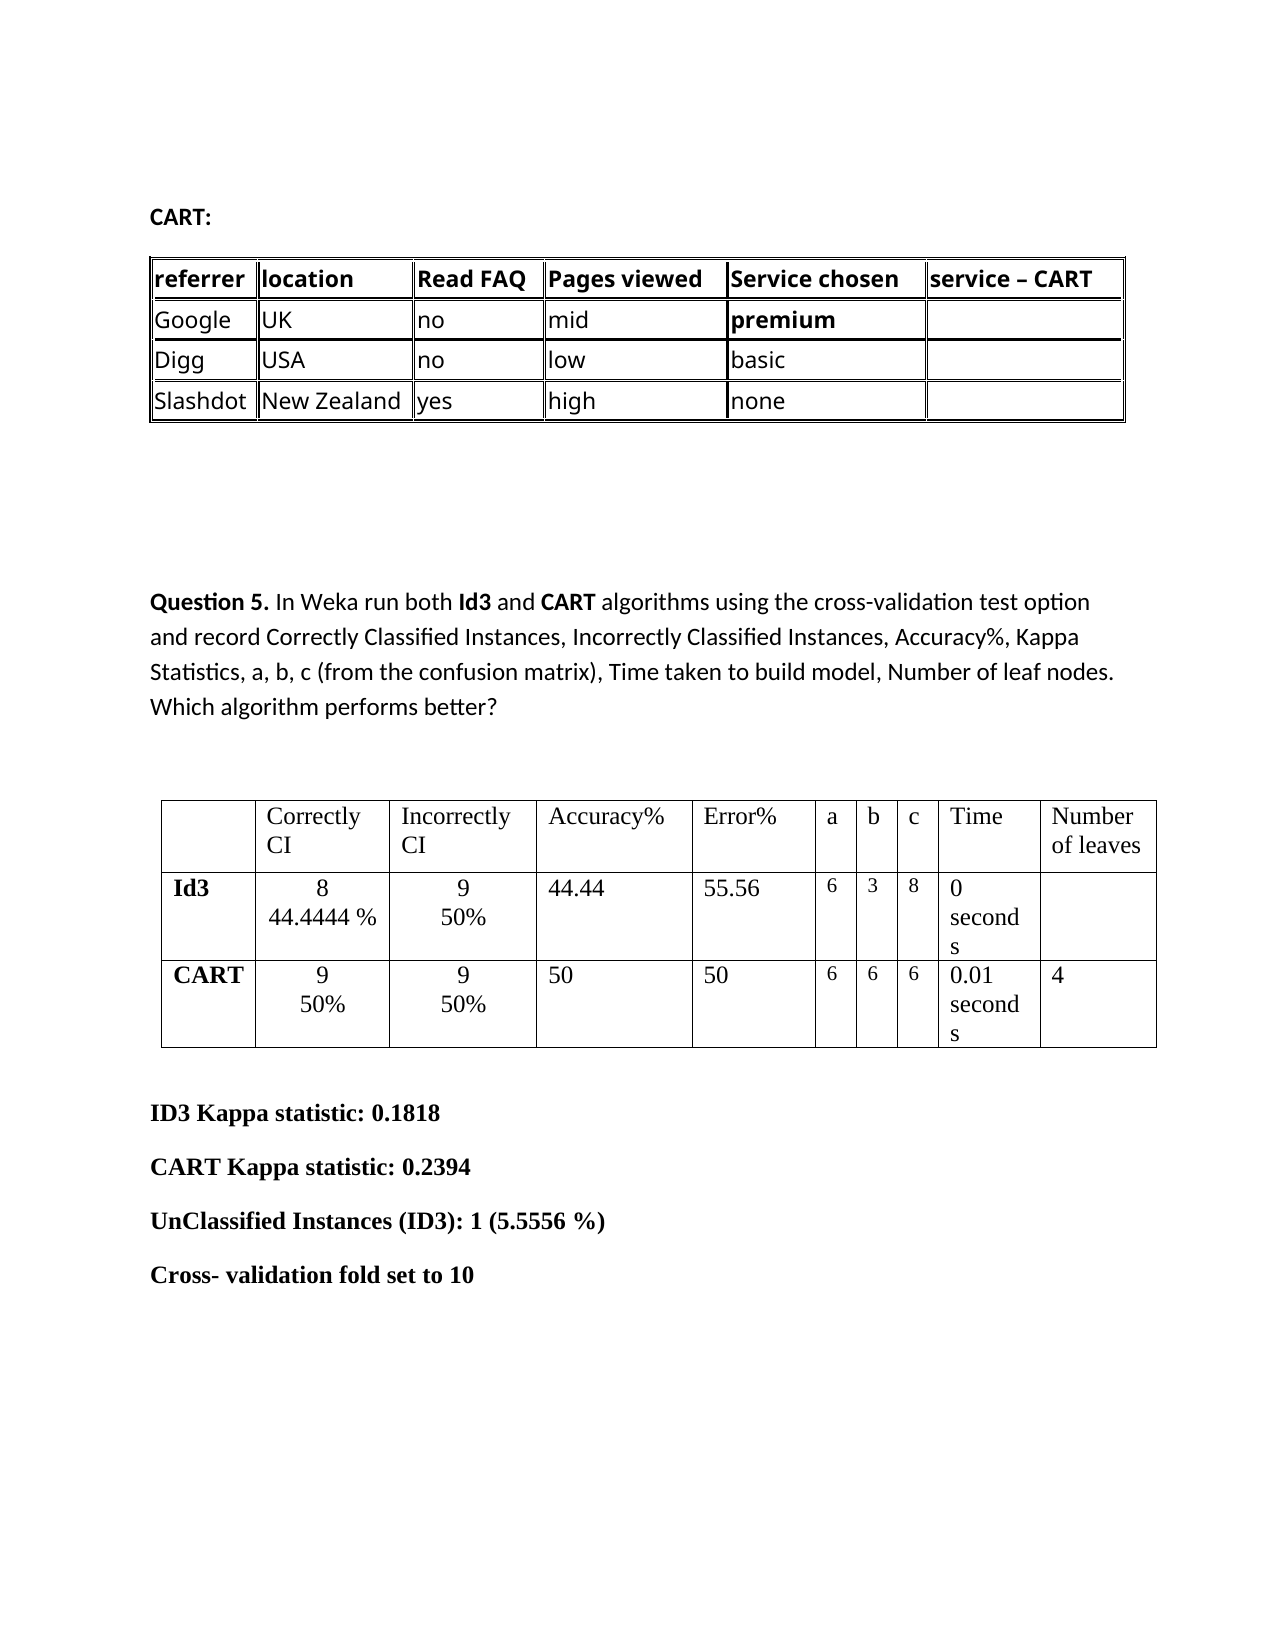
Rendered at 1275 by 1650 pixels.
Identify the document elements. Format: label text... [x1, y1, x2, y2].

table_cell [928, 297, 1123, 338]
table_cell 3 [857, 873, 897, 959]
table_cell basic [729, 341, 925, 379]
table_cell 0.01 seconds [939, 961, 1040, 1047]
table_cell [926, 379, 1124, 419]
table_cell Slashdot [151, 379, 258, 419]
table_cell low [546, 341, 726, 379]
table_cell 9 50% [390, 961, 536, 1047]
table_cell 6 [857, 961, 897, 1047]
table_header Accuracy% [537, 801, 692, 872]
table_cell 50 [537, 961, 692, 1047]
table_cell premium [729, 301, 925, 338]
table_cell 50 [693, 961, 815, 1047]
table_cell [928, 338, 1124, 379]
table_header Service chosen [727, 260, 926, 297]
table_cell none [727, 382, 926, 419]
table_cell no [415, 341, 543, 379]
table_cell 6 [816, 873, 856, 959]
table_cell 55.56 [693, 873, 815, 959]
table_cell UK [260, 301, 412, 338]
table_cell Id3 [162, 873, 255, 959]
table_cell Google [153, 297, 256, 338]
table_header a [816, 801, 856, 872]
table_header Time [939, 801, 1040, 872]
text UnClassified Instances (ID3): 1 (5.5556 %) [150, 1206, 1125, 1235]
table_cell New Zealand [258, 382, 414, 419]
table_header Number of leaves [1041, 801, 1156, 872]
table_cell high [545, 382, 727, 419]
table_header Read FAQ [414, 260, 544, 297]
table_header referrer [153, 258, 258, 297]
table_cell [1041, 873, 1156, 959]
table_cell yes [414, 382, 544, 419]
table_cell 0 seconds [939, 873, 1040, 959]
table_cell 6 [898, 961, 938, 1047]
table_header location [258, 260, 414, 297]
table_header service – CART [926, 260, 1123, 297]
table_header Error% [693, 801, 815, 872]
table_header Incorrectly CI [390, 801, 536, 872]
table_header Correctly CI [256, 801, 389, 872]
table_cell 9 50% [256, 961, 389, 1047]
table_cell mid [546, 301, 726, 338]
table_cell 4 [1041, 961, 1156, 1047]
table_cell 8 [898, 873, 938, 959]
table_header b [857, 801, 897, 872]
table_cell USA [260, 341, 412, 379]
table_cell 6 [816, 961, 856, 1047]
text CART: [150, 201, 1125, 231]
table_cell 8 44.4444 % [256, 873, 389, 959]
table_cell Digg [151, 338, 256, 379]
text ID3 Kappa statistic: 0.1818 [150, 1098, 1125, 1127]
table_cell CART [162, 961, 255, 1047]
text Cross- validation fold set to 10 [150, 1260, 1125, 1289]
table_cell 9 50% [390, 873, 536, 959]
table_cell no [415, 301, 543, 338]
text CART Kappa statistic: 0.2394 [150, 1152, 1125, 1181]
text Question 5. In Weka run both Id3 and CART algorithms using the cross-validation test option and record Correctly Classified Instances, Incorrectly Classified Instances, Accuracy%, Kappa Statistics, a, b, c (from the confusion matrix), Time taken to build model, Number of leaf nodes. Which algorithm performs better? [150, 586, 1125, 722]
table_header Pages viewed [545, 260, 727, 297]
table_header [162, 801, 255, 872]
table_cell 44.44 [537, 873, 692, 959]
table_header c [898, 801, 938, 872]
